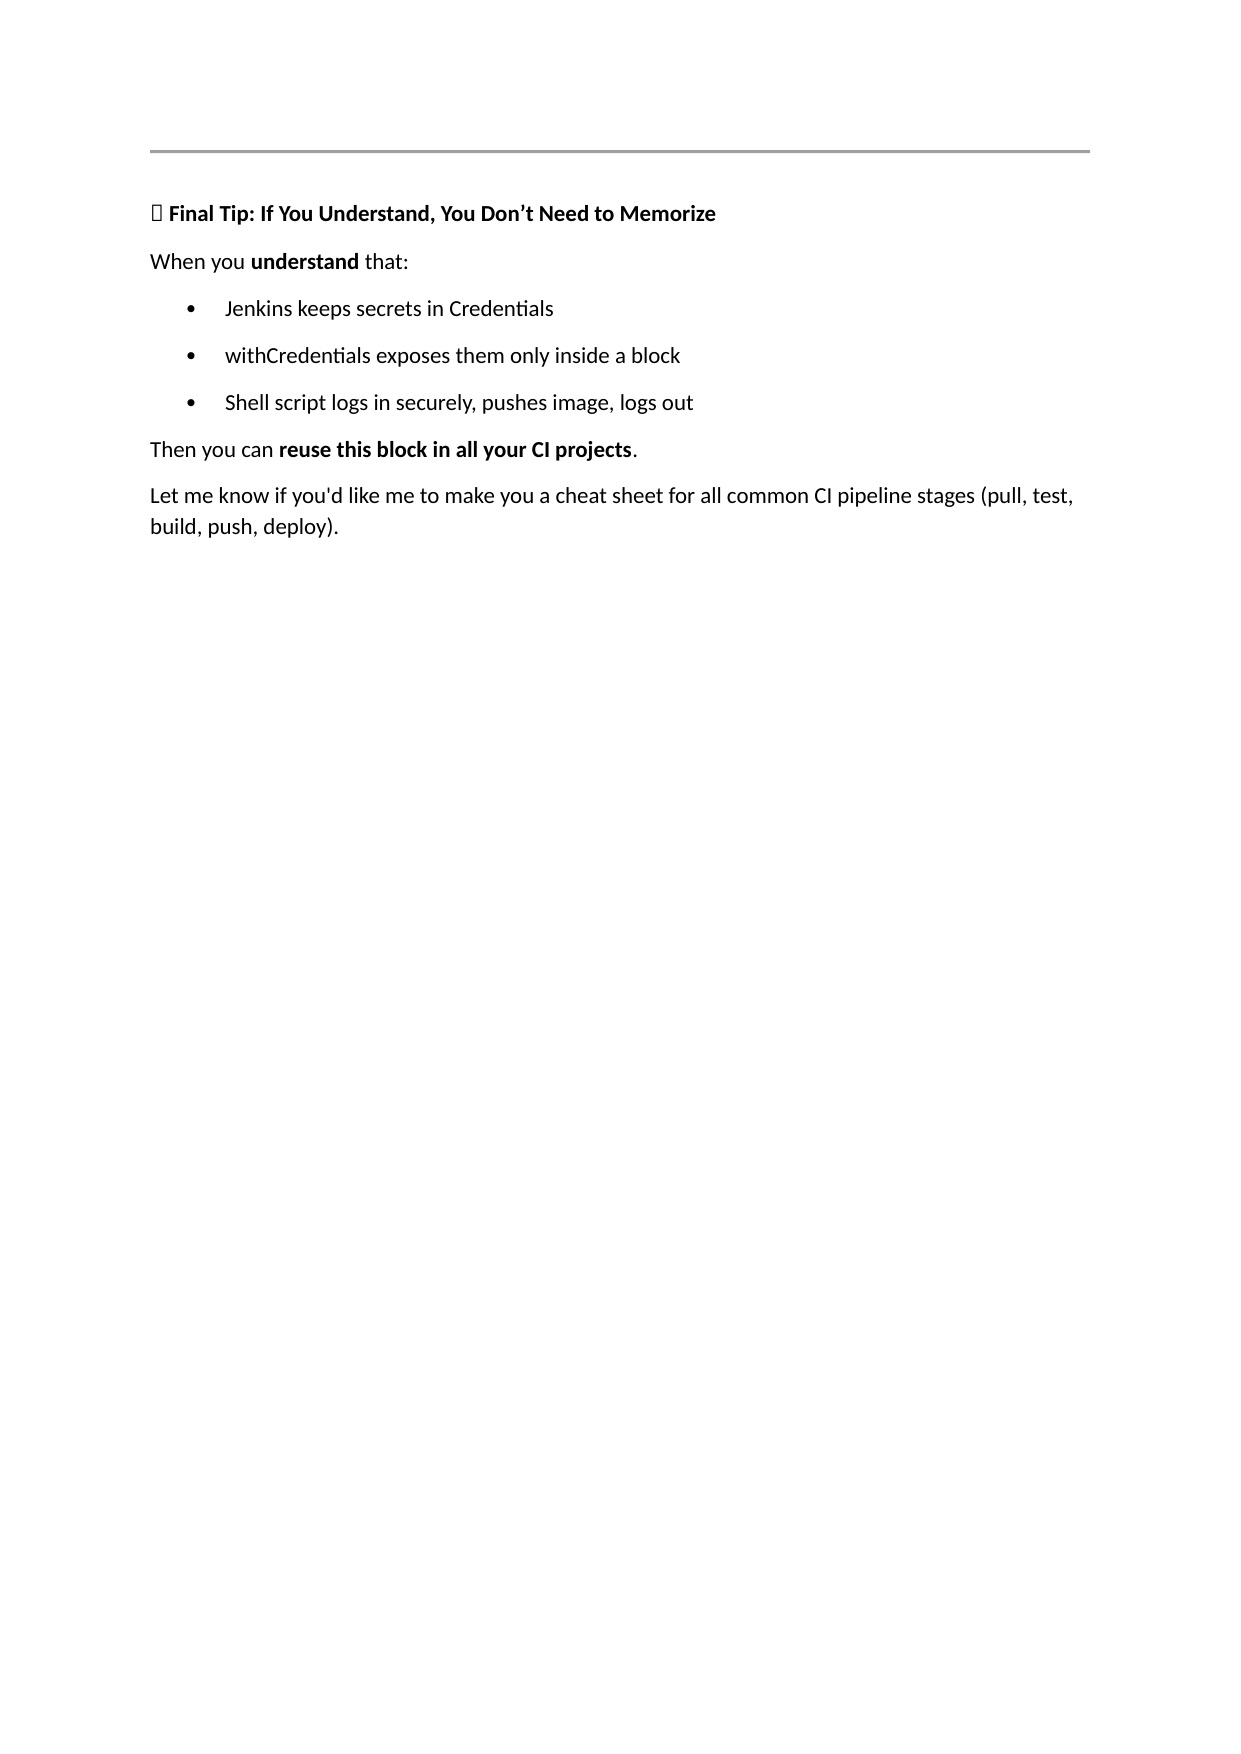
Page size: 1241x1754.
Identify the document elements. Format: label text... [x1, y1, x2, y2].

list Jenkins keeps secrets in Credentials [187, 294, 1090, 322]
text ✅ Final Tip: If You Understand, You Don’t Need to Memorize [150, 197, 1090, 228]
text When you understand that: [150, 247, 1090, 275]
list withCredentials exposes them only inside a block [187, 341, 1090, 369]
text Then you can reuse this block in all your CI projects. [150, 435, 1090, 463]
text Let me know if you'd like me to make you a cheat sheet for all common CI pipeline stages (pull, test, build, push, deploy). [150, 482, 1090, 540]
list Shell script logs in securely, pushes image, logs out [187, 388, 1090, 416]
